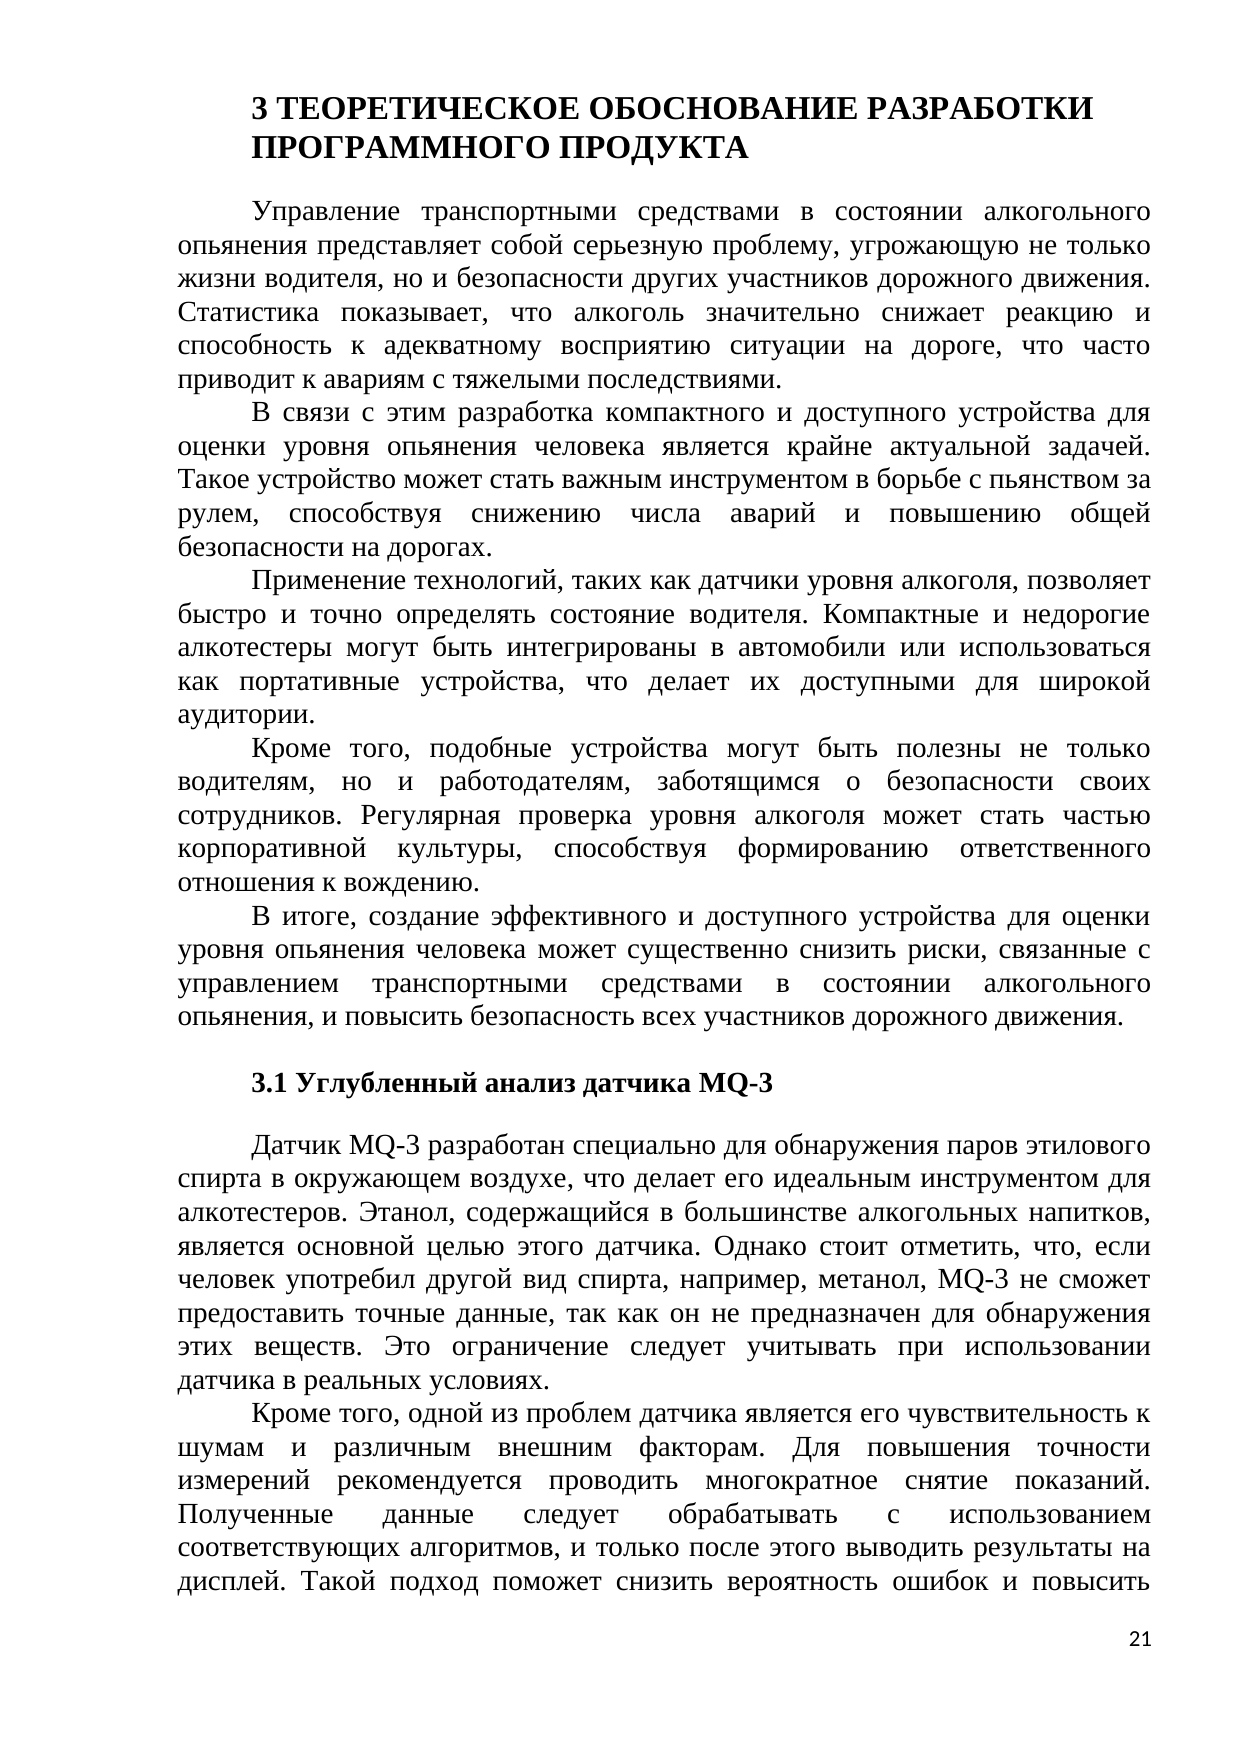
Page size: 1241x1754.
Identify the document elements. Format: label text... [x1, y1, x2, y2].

text Управление транспортными средствами в состоянии алкогольного опьянения представляет собой серьезную проблему, угрожающую не только жизни водителя, но и безопасности других участников дорожного движения. Статистика показывает, что алкоголь значительно снижает реакцию и способность к адекватному восприятию ситуации на дороге, что часто приводит к авариям с тяжелыми последствиями. [177, 193, 1152, 394]
text Датчик MQ-3 разработан специально для обнаружения паров этилового спирта в окружающем воздухе, что делает его идеальным инструментом для алкотестеров. Этанол, содержащийся в большинстве алкогольных напитков, является основной целью этого датчика. Однако стоит отметить, что, если человек употребил другой вид спирта, например, метанол, MQ-3 не сможет предоставить точные данные, так как он не предназначен для обнаружения этих веществ. Это ограничение следует учитывать при использовании датчика в реальных условиях. [177, 1127, 1152, 1395]
text Применение технологий, таких как датчики уровня алкоголя, позволяет быстро и точно определять состояние водителя. Компактные и недорогие алкотестеры могут быть интегрированы в автомобили или использоваться как портативные устройства, что делает их доступными для широкой аудитории. [177, 562, 1152, 730]
text В связи с этим разработка компактного и доступного устройства для оценки уровня опьянения человека является крайне актуальной задачей. Такое устройство может стать важным инструментом в борьбе с пьянством за рулем, способствуя снижению числа аварий и повышению общей безопасности на дорогах. [177, 394, 1152, 562]
subtitle 3.1 Углубленный анализ датчика MQ-3 [251, 1065, 1152, 1099]
text В итоге, создание эффективного и доступного устройства для оценки уровня опьянения человека может существенно снизить риски, связанные с управлением транспортными средствами в состоянии алкогольного опьянения, и повысить безопасность всех участников дорожного движения. [177, 898, 1152, 1032]
subtitle 3 ТЕОРЕТИЧЕСКОЕ ОБОСНОВАНИЕ РАЗРАБОТКИ ПРОГРАММНОГО ПРОДУКТА [251, 89, 1152, 165]
text Кроме того, подобные устройства могут быть полезны не только водителям, но и работодателям, заботящимся о безопасности своих сотрудников. Регулярная проверка уровня алкоголя может стать частью корпоративной культуры, способствуя формированию ответственного отношения к вождению. [177, 730, 1152, 898]
